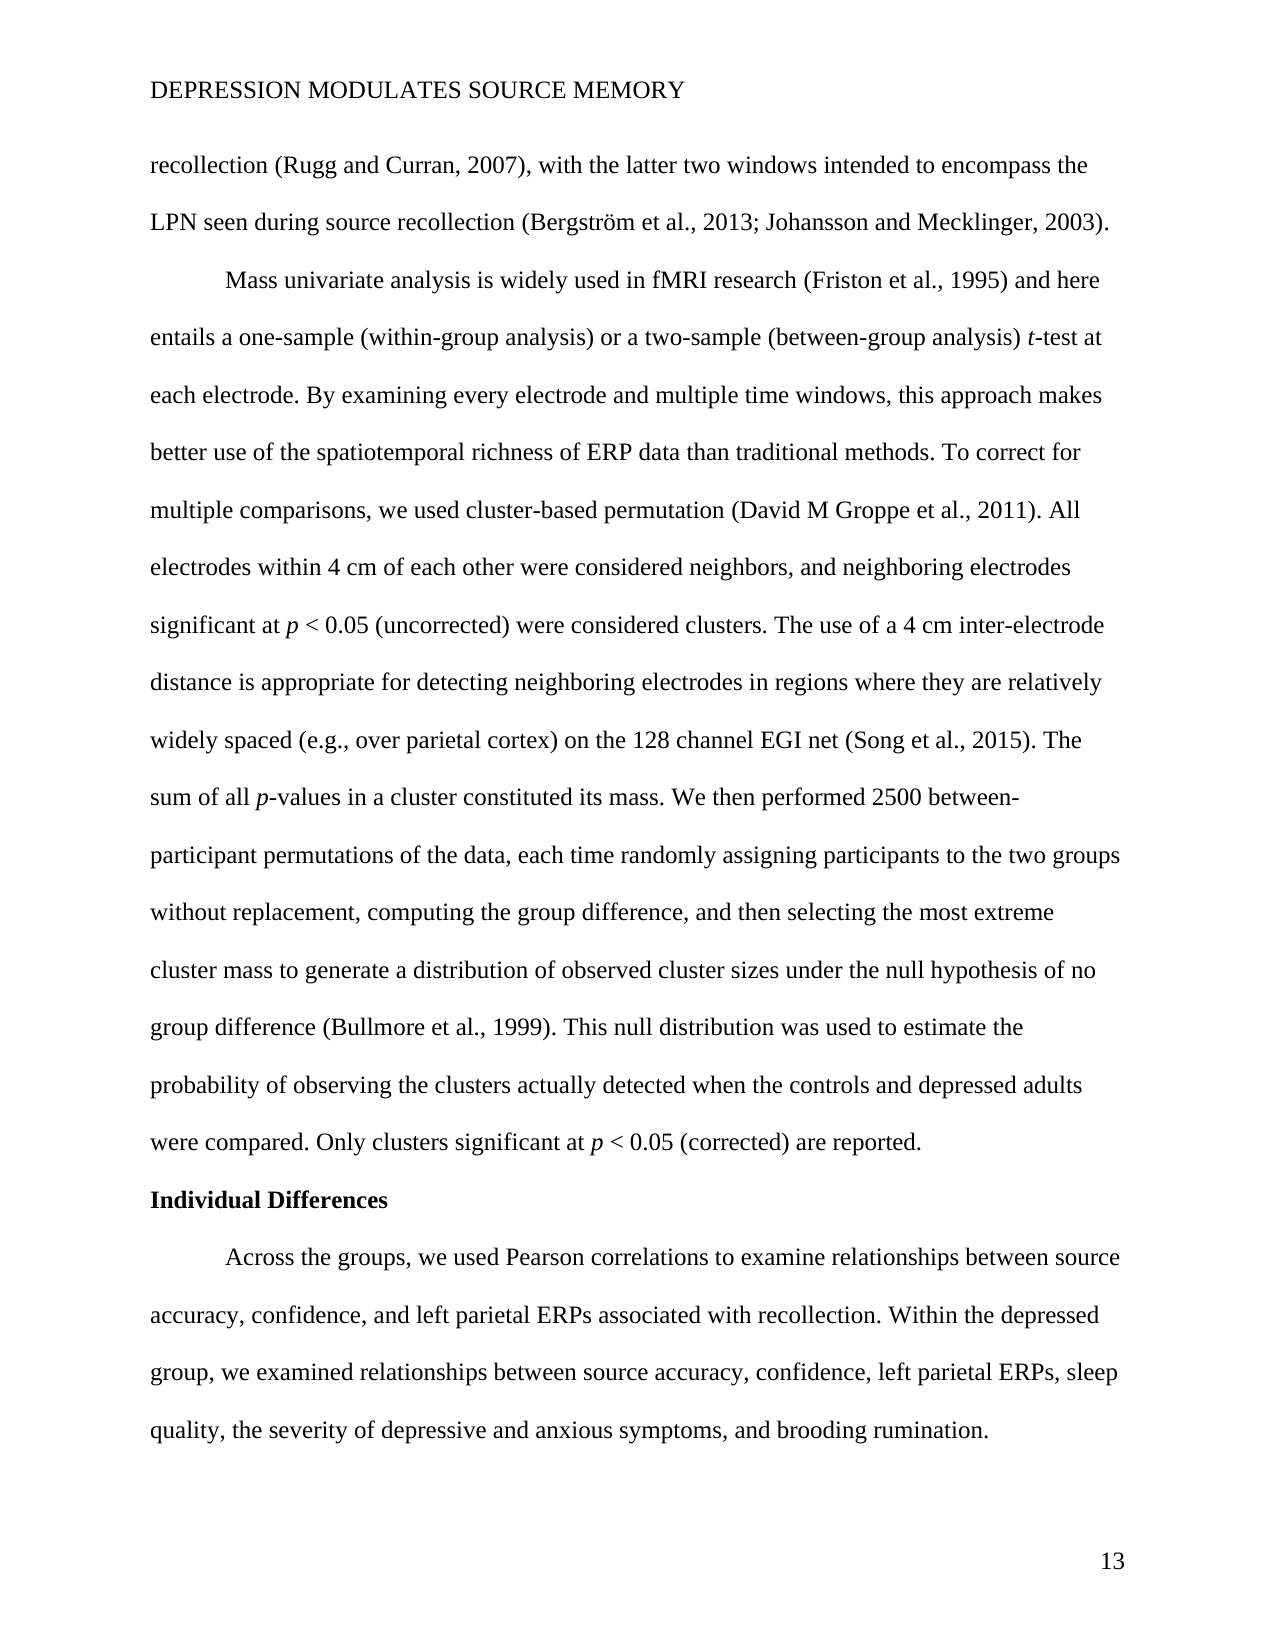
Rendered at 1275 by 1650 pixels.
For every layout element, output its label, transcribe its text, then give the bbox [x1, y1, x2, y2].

text Individual Differences [150, 1185, 1125, 1214]
text Mass univariate analysis is widely used in fMRI research (Friston et al., 1995) and here entails a one-sample (within-group analysis) or a two-sample (between-group analysis) t-test at each electrode. By examining every electrode and multiple time windows, this approach makes better use of the spatiotemporal richness of ERP data than traditional methods. To correct for multiple comparisons, we used cluster-based permutation (David M Groppe et al., 2011). All electrodes within 4 cm of each other were considered neighbors, and neighboring electrodes significant at p < 0.05 (uncorrected) were considered clusters. The use of a 4 cm inter-electrode distance is appropriate for detecting neighboring electrodes in regions where they are relatively widely spaced (e.g., over parietal cortex) on the 128 channel EGI net (Song et al., 2015). The sum of all p-values in a cluster constituted its mass. We then performed 2500 between-participant permutations of the data, each time randomly assigning participants to the two groups without replacement, computing the group difference, and then selecting the most extreme cluster mass to generate a distribution of observed cluster sizes under the null hypothesis of no group difference (Bullmore et al., 1999). This null distribution was used to estimate the probability of observing the clusters actually detected when the controls and depressed adults were compared. Only clusters significant at p < 0.05 (corrected) are reported. [150, 265, 1125, 1156]
